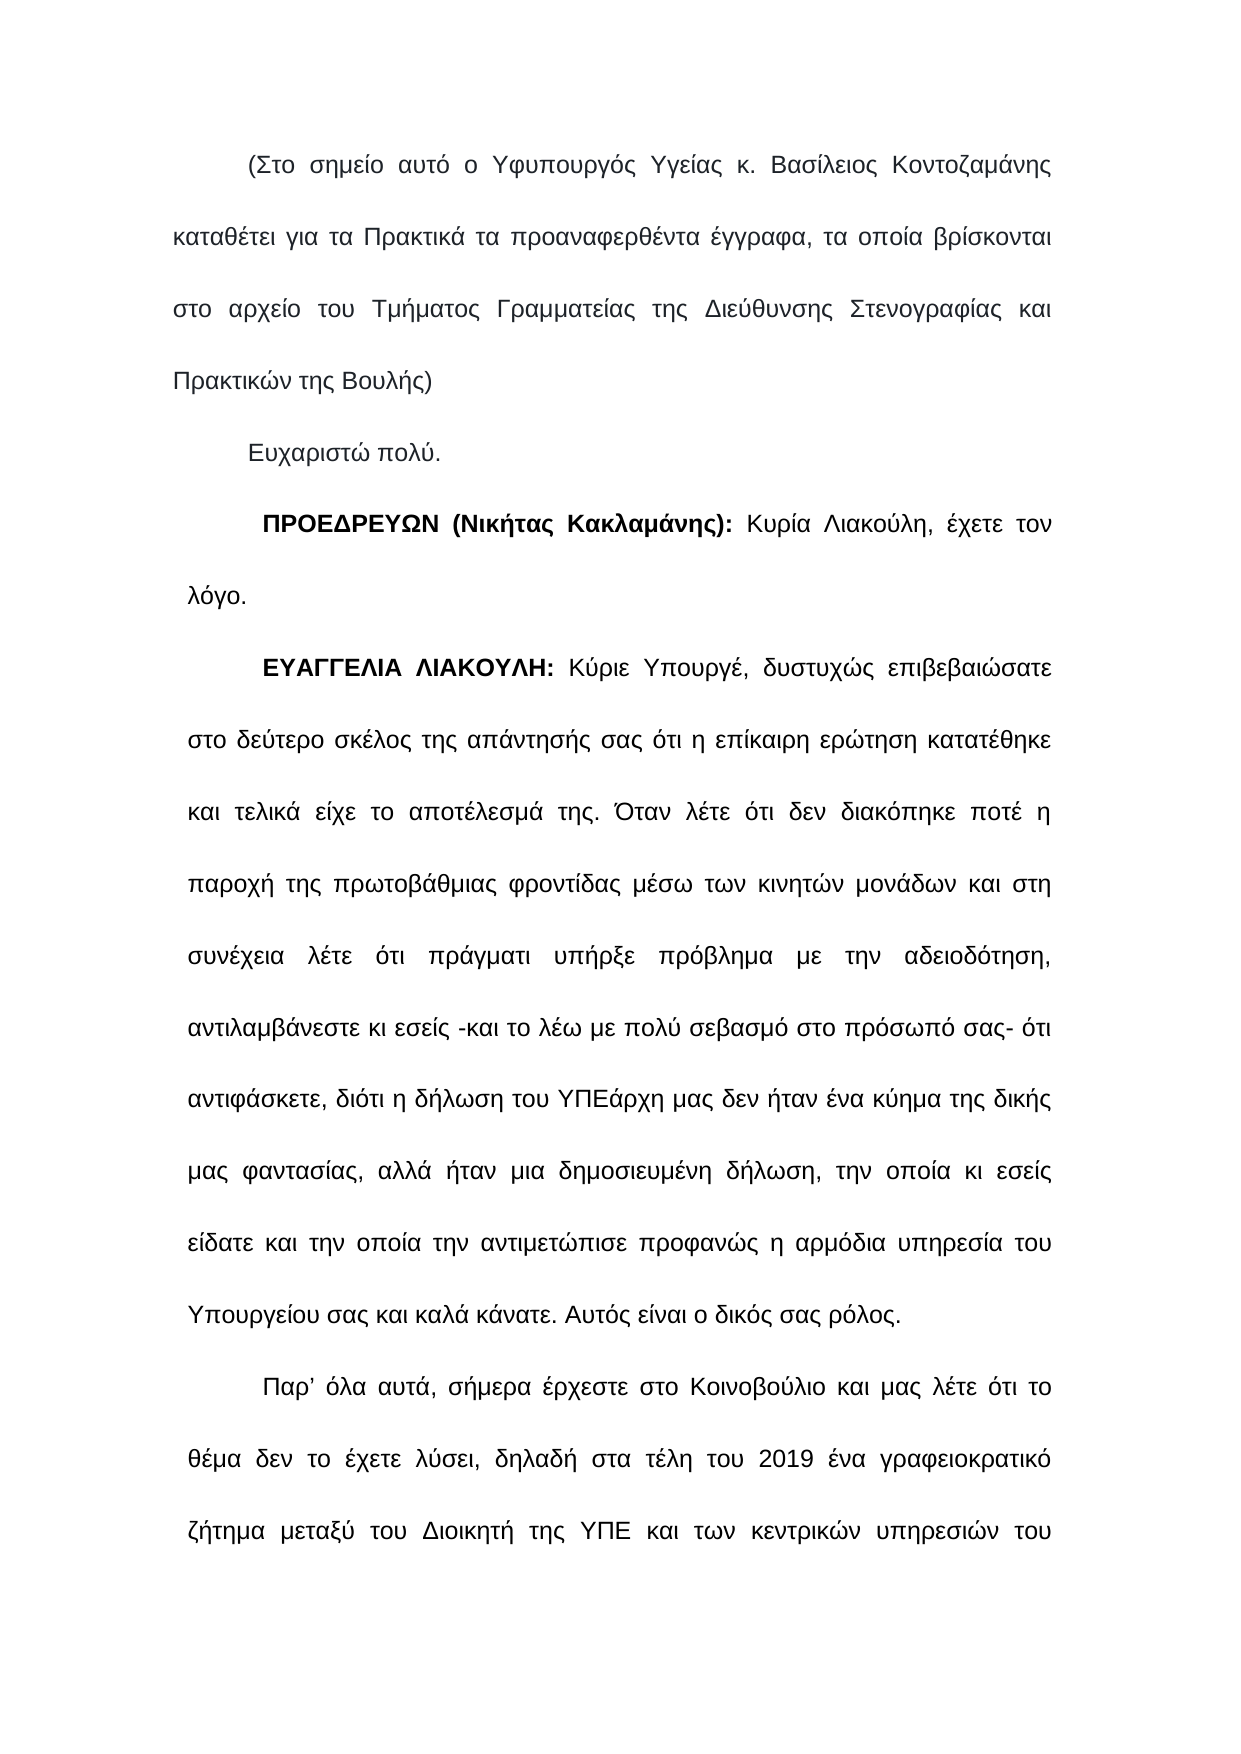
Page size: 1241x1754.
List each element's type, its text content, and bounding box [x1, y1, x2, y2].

text (Στο σημείο αυτό ο Υφυπουργός Υγείας κ. Βασίλειος Κοντοζαμάνης καταθέτει για τα Πρακτικά τα προαναφερθέντα έγγραφα, τα οποία βρίσκονται στο αρχείο του Τμήματος Γραμματείας της Διεύθυνσης Στενογραφίας και Πρακτικών της Βουλής) [173, 150, 1053, 394]
text ΕΥΑΓΓΕΛΙΑ ΛΙΑΚΟΥΛΗ: Κύριε Υπουργέ, δυστυχώς επιβεβαιώσατε στο δεύτερο σκέλος της απάντησής σας ότι η επίκαιρη ερώτηση κατατέθηκε και τελικά είχε το αποτέλεσμά της. Όταν λέτε ότι δεν διακόπηκε ποτέ η παροχή της πρωτοβάθμιας φροντίδας μέσω των κινητών μονάδων και στη συνέχεια λέτε ότι πράγματι υπήρξε πρόβλημα με την αδειοδότηση, αντιλαμβάνεστε κι εσείς -και το λέω με πολύ σεβασμό στο πρόσωπό σας- ότι αντιφάσκετε, διότι η δήλωση του ΥΠΕάρχη μας δεν ήταν ένα κύημα της δικής μας φαντασίας, αλλά ήταν μια δημοσιευμένη δήλωση, την οποία κι εσείς είδατε και την οποία την αντιμετώπισε προφανώς η αρμόδια υπηρεσία του Υπουργείου σας και καλά κάνατε. Αυτός είναι ο δικός σας ρόλος. [187, 653, 1053, 1329]
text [187, 1372, 1053, 1544]
text ΠΡΟΕΔΡΕΥΩΝ (Νικήτας Κακλαμάνης): Κυρία Λιακούλη, έχετε τον λόγο. [187, 509, 1053, 610]
text Ευχαριστώ πολύ. [173, 437, 1053, 466]
